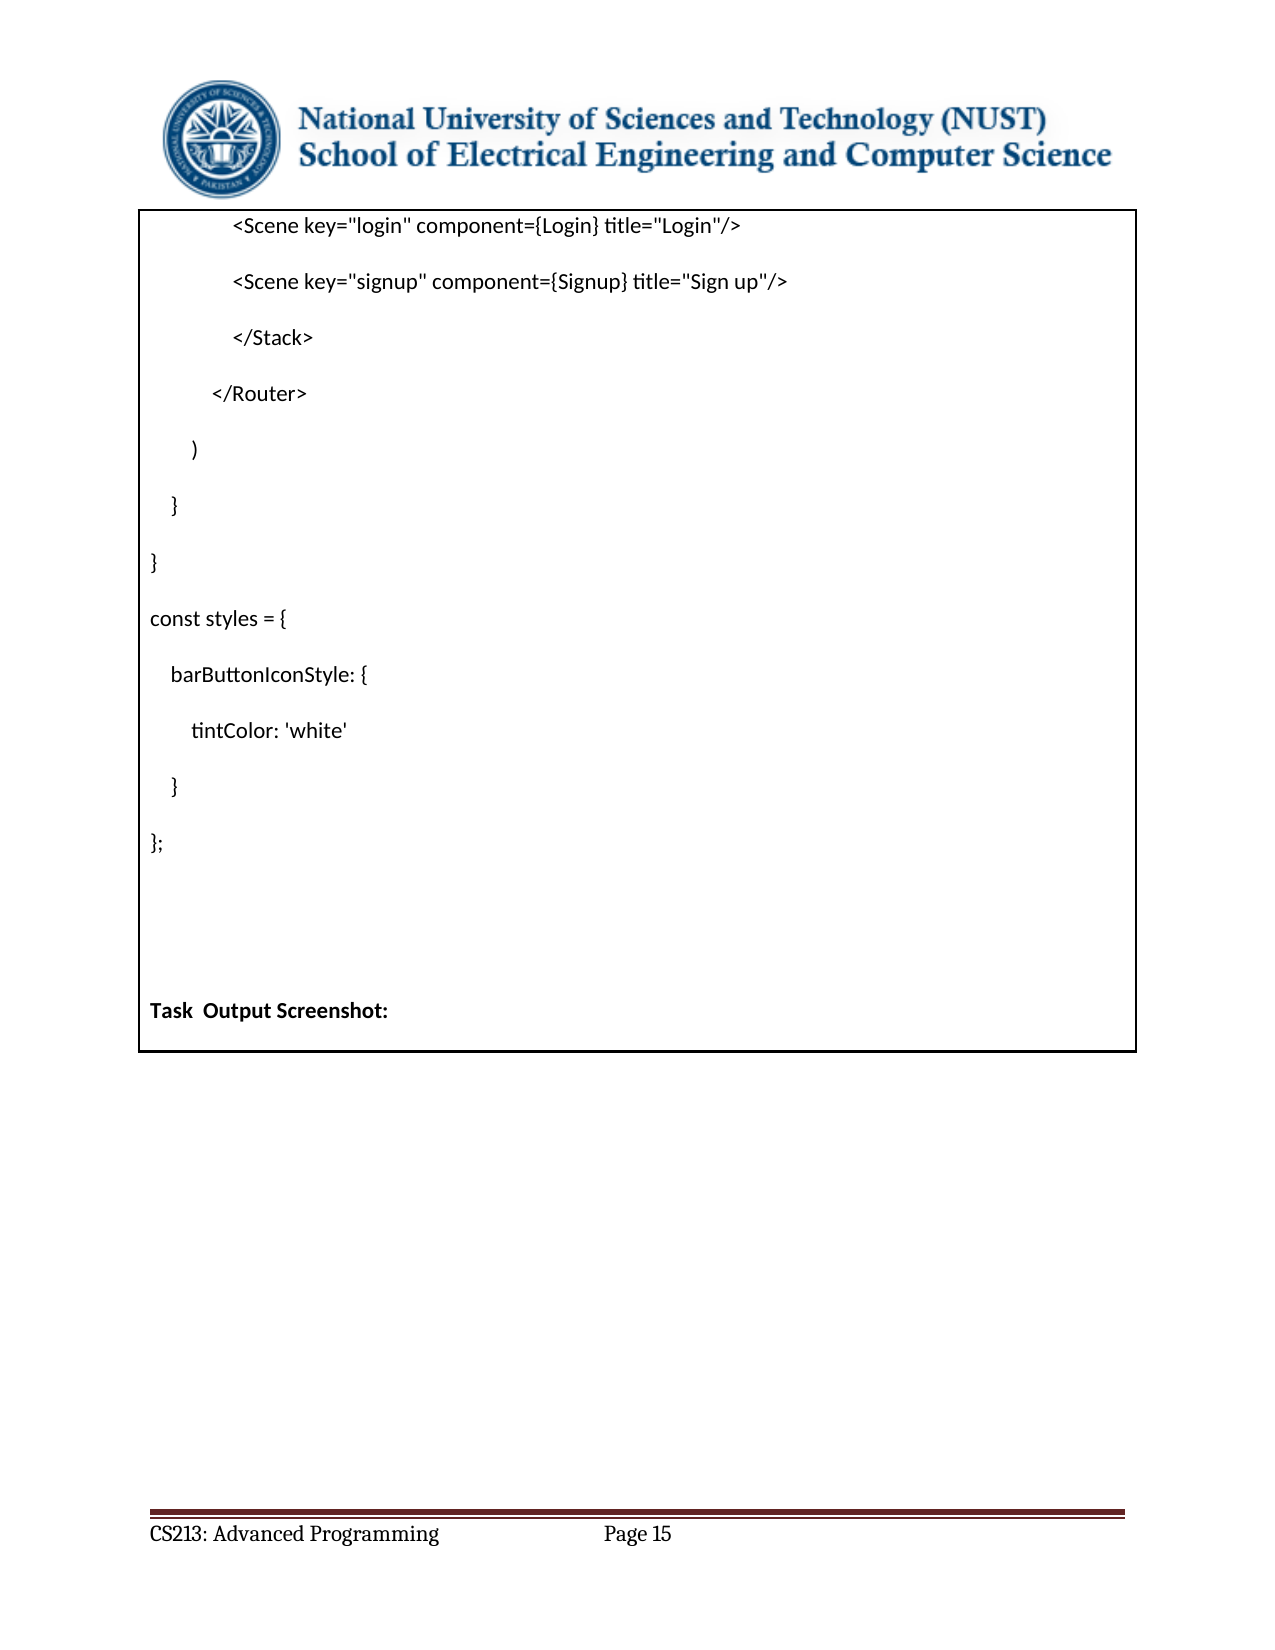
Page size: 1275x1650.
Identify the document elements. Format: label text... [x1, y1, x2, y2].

picture [150, 75, 1125, 209]
